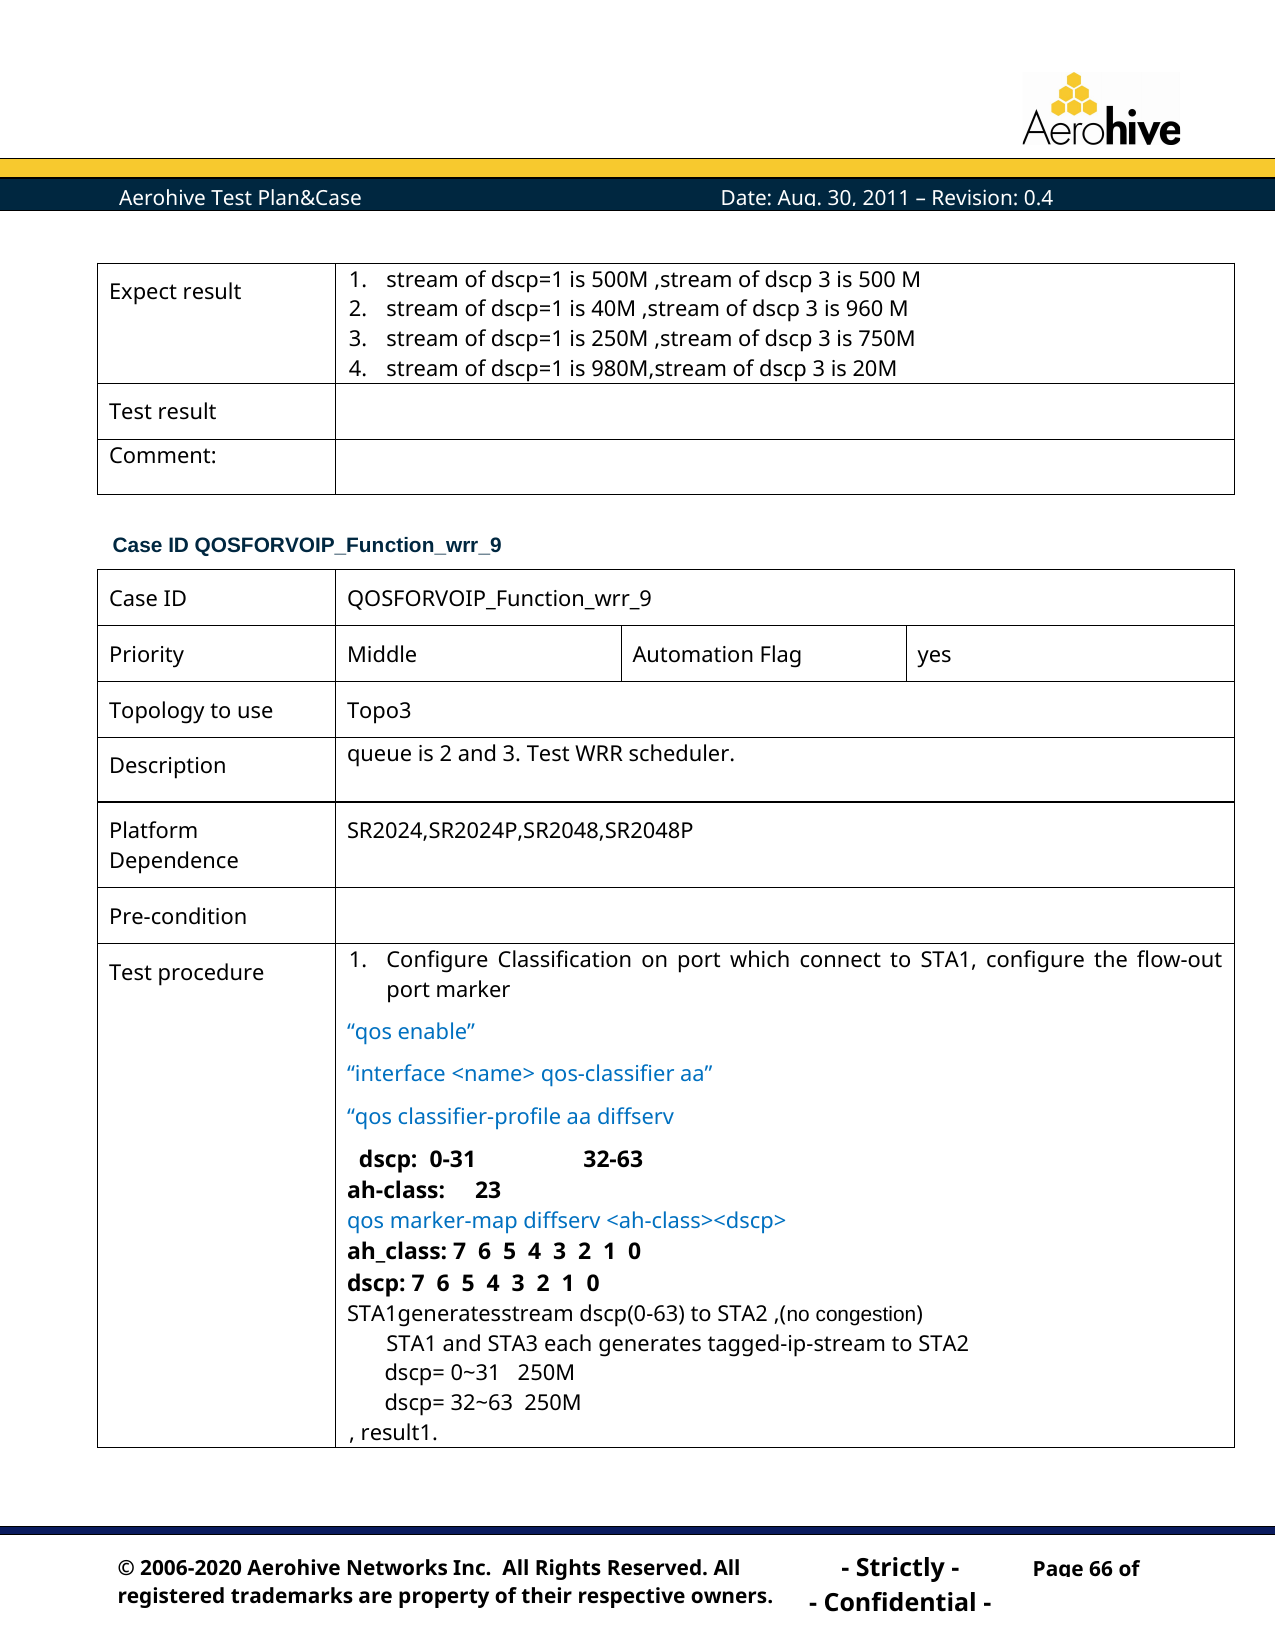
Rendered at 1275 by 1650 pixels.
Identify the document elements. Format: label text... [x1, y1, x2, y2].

table_cell queue is 2 and 3. Test WRR scheduler. [336, 738, 1234, 801]
table_cell Test result [98, 384, 335, 438]
table_cell yes [907, 626, 1234, 681]
table_cell Test procedure [98, 944, 335, 1447]
subtitle Case ID QOSFORVOIP_Function_wrr_9 [112, 533, 1162, 557]
table_cell stream of dscp=1 is 500M ,stream of dscp 3 is 500 M stream of dscp=1 is 40M ,stream of dscp 3 is 960 M stream of dscp=1 is 250M ,stream of dscp 3 is 750M stream of dscp=1 is 980M,stream of dscp 3 is 20M [336, 264, 1234, 383]
picture [1022, 72, 1181, 145]
table_cell [336, 888, 1234, 943]
table_header QOSFORVOIP_Function_wrr_9 [336, 570, 1234, 625]
table_cell Pre-condition [98, 888, 335, 943]
table_cell Description [98, 738, 335, 801]
table_cell Topo3 [336, 682, 1234, 737]
table_cell [336, 440, 1234, 494]
table_header Case ID [98, 570, 335, 625]
table_cell SR2024,SR2024P,SR2048,SR2048P [336, 803, 1234, 887]
table_cell [336, 384, 1234, 438]
table_cell Expect result [98, 264, 335, 383]
table_cell Platform Dependence [98, 803, 335, 887]
table_cell Middle [336, 626, 621, 681]
table_cell Priority [98, 626, 335, 681]
table_cell Automation Flag [622, 626, 906, 681]
table_cell Comment: [98, 440, 335, 494]
table_cell Topology to use [98, 682, 335, 737]
